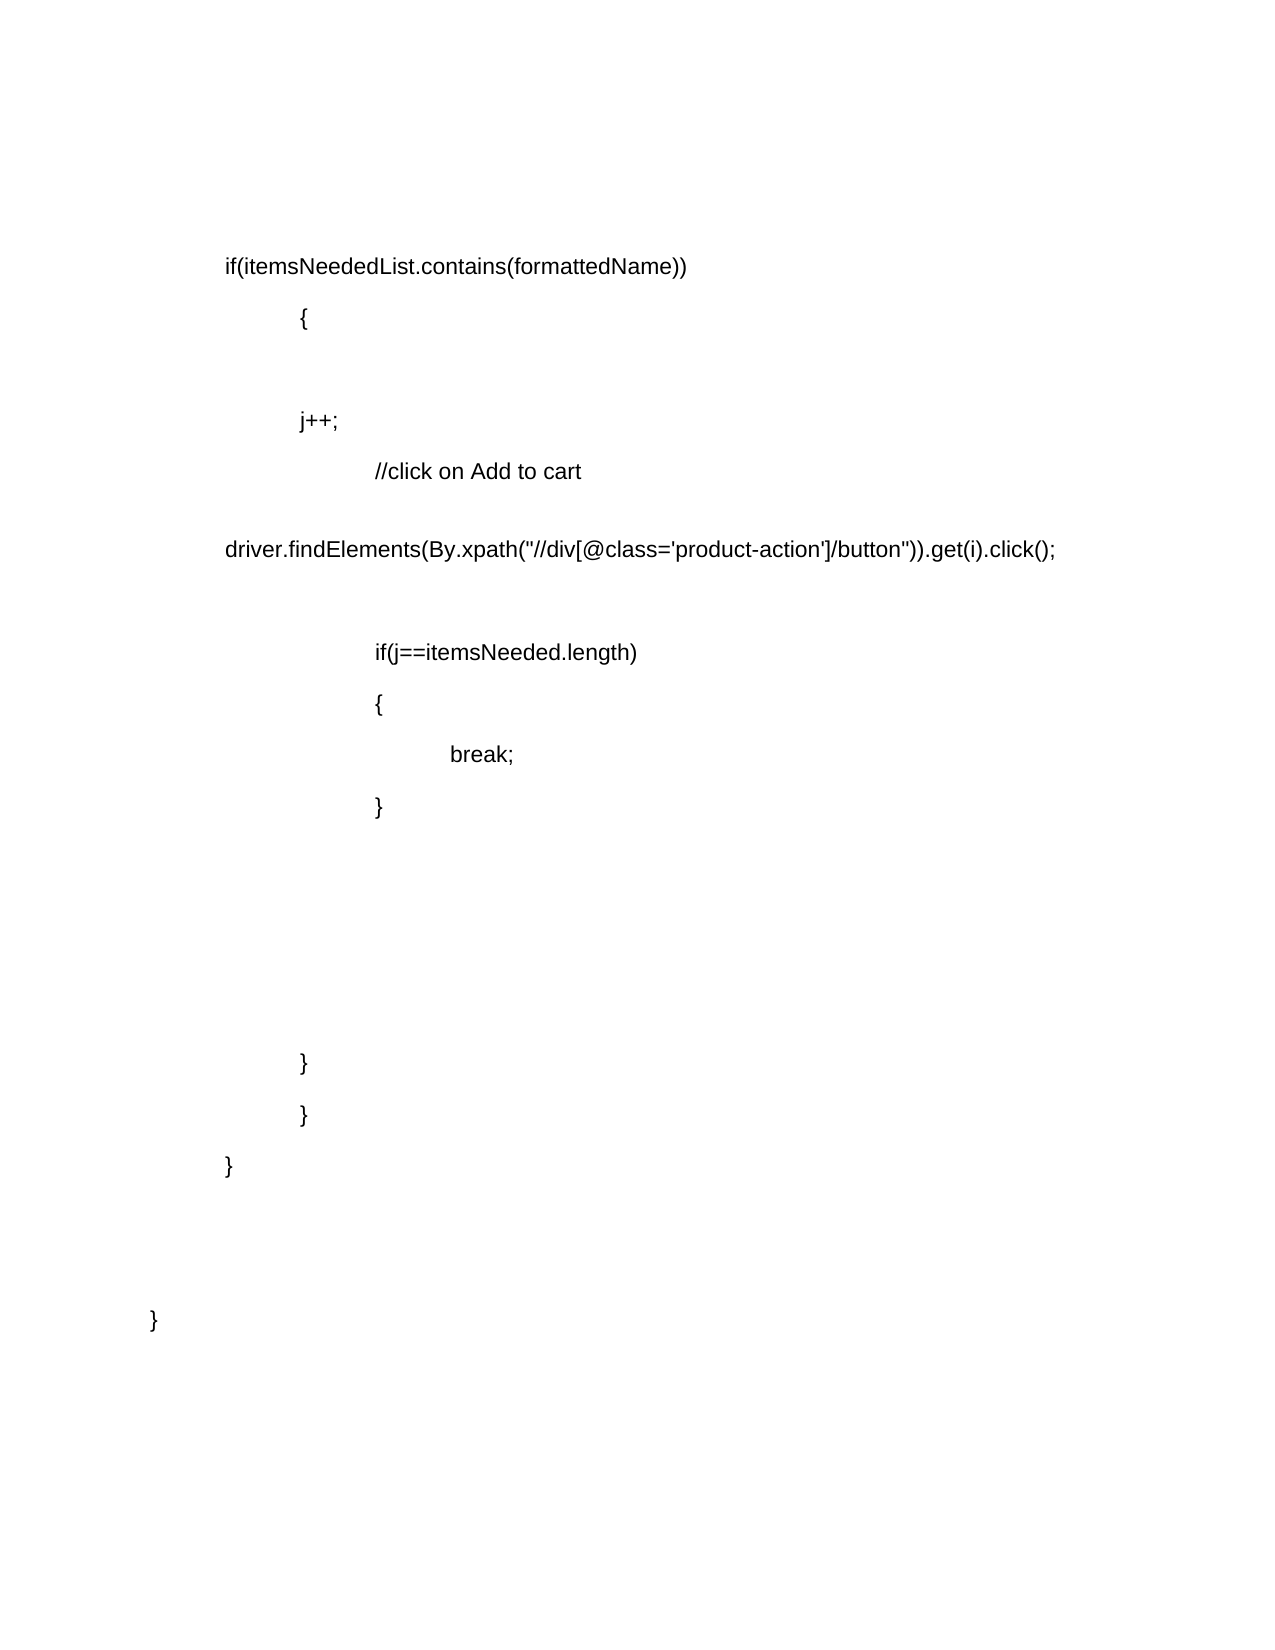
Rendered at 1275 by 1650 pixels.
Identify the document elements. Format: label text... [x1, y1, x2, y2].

text { [150, 304, 1125, 330]
text } [150, 1152, 1125, 1178]
text } [150, 1049, 1125, 1076]
text } [150, 1101, 1125, 1127]
text j++; [150, 407, 1125, 433]
text break; [150, 741, 1125, 768]
text } [150, 793, 1125, 819]
text if(itemsNeededList.contains(formattedName)) [150, 253, 1125, 279]
text driver.findElements(By.xpath("//div[@class='product-action']/button")).get(i).click(); [150, 509, 1125, 562]
text } [150, 1306, 1125, 1332]
text { [150, 690, 1125, 716]
text //click on Add to cart [150, 458, 1125, 484]
text if(j==itemsNeeded.length) [150, 638, 1125, 665]
